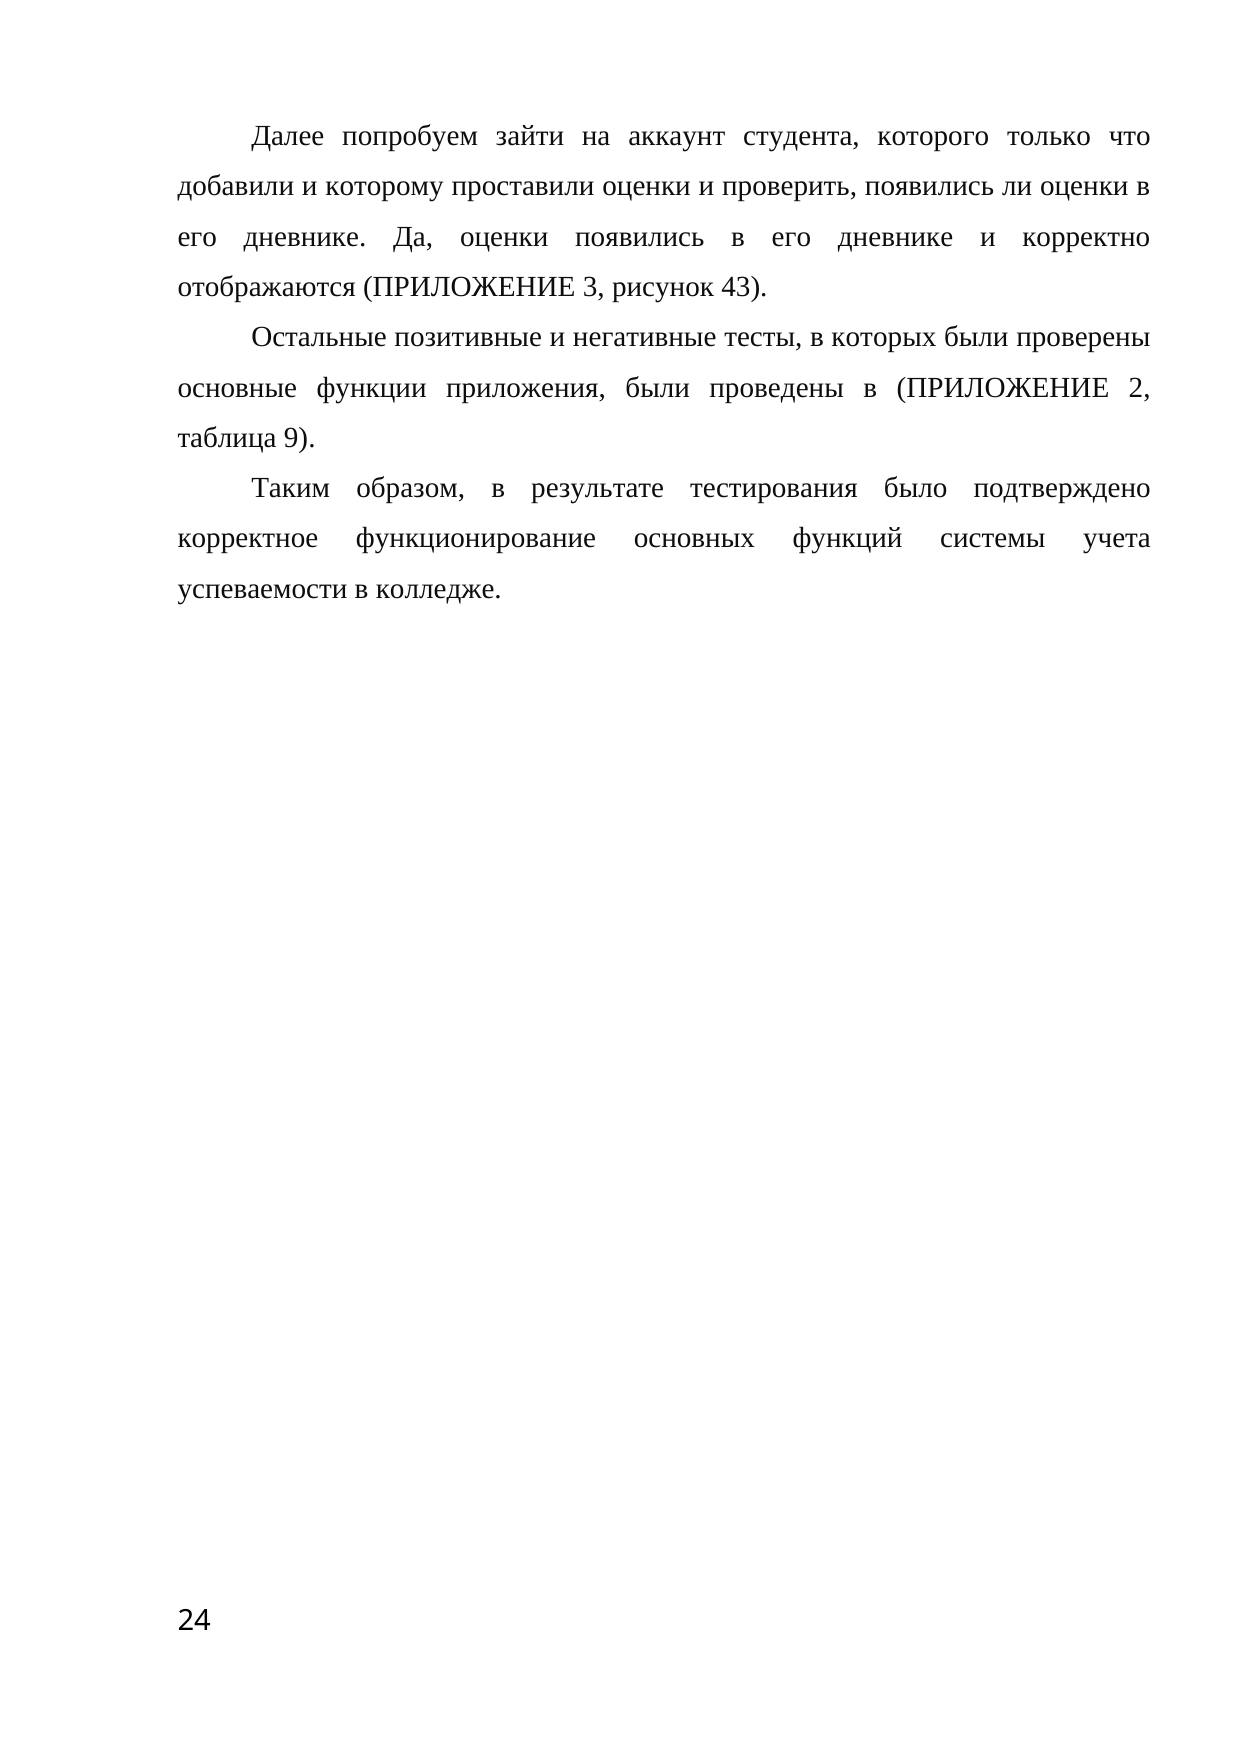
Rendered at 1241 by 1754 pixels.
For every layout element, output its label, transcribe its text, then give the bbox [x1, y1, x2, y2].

list Далее попробуем зайти на аккаунт студента, которого только что добавили и которому проставили оценки и проверить, появились ли оценки в его дневнике. Да, оценки появились в его дневнике и корректно отображаются (ПРИЛОЖЕНИЕ 3, рисунок 43). [177, 118, 1152, 303]
list Остальные позитивные и негативные тесты, в которых были проверены основные функции приложения, были проведены в (ПРИЛОЖЕНИЕ 2, таблица 9). [177, 319, 1152, 453]
list Таким образом, в результате тестирования было подтверждено корректное функционирование основных функций системы учета успеваемости в колледже. [177, 470, 1152, 604]
